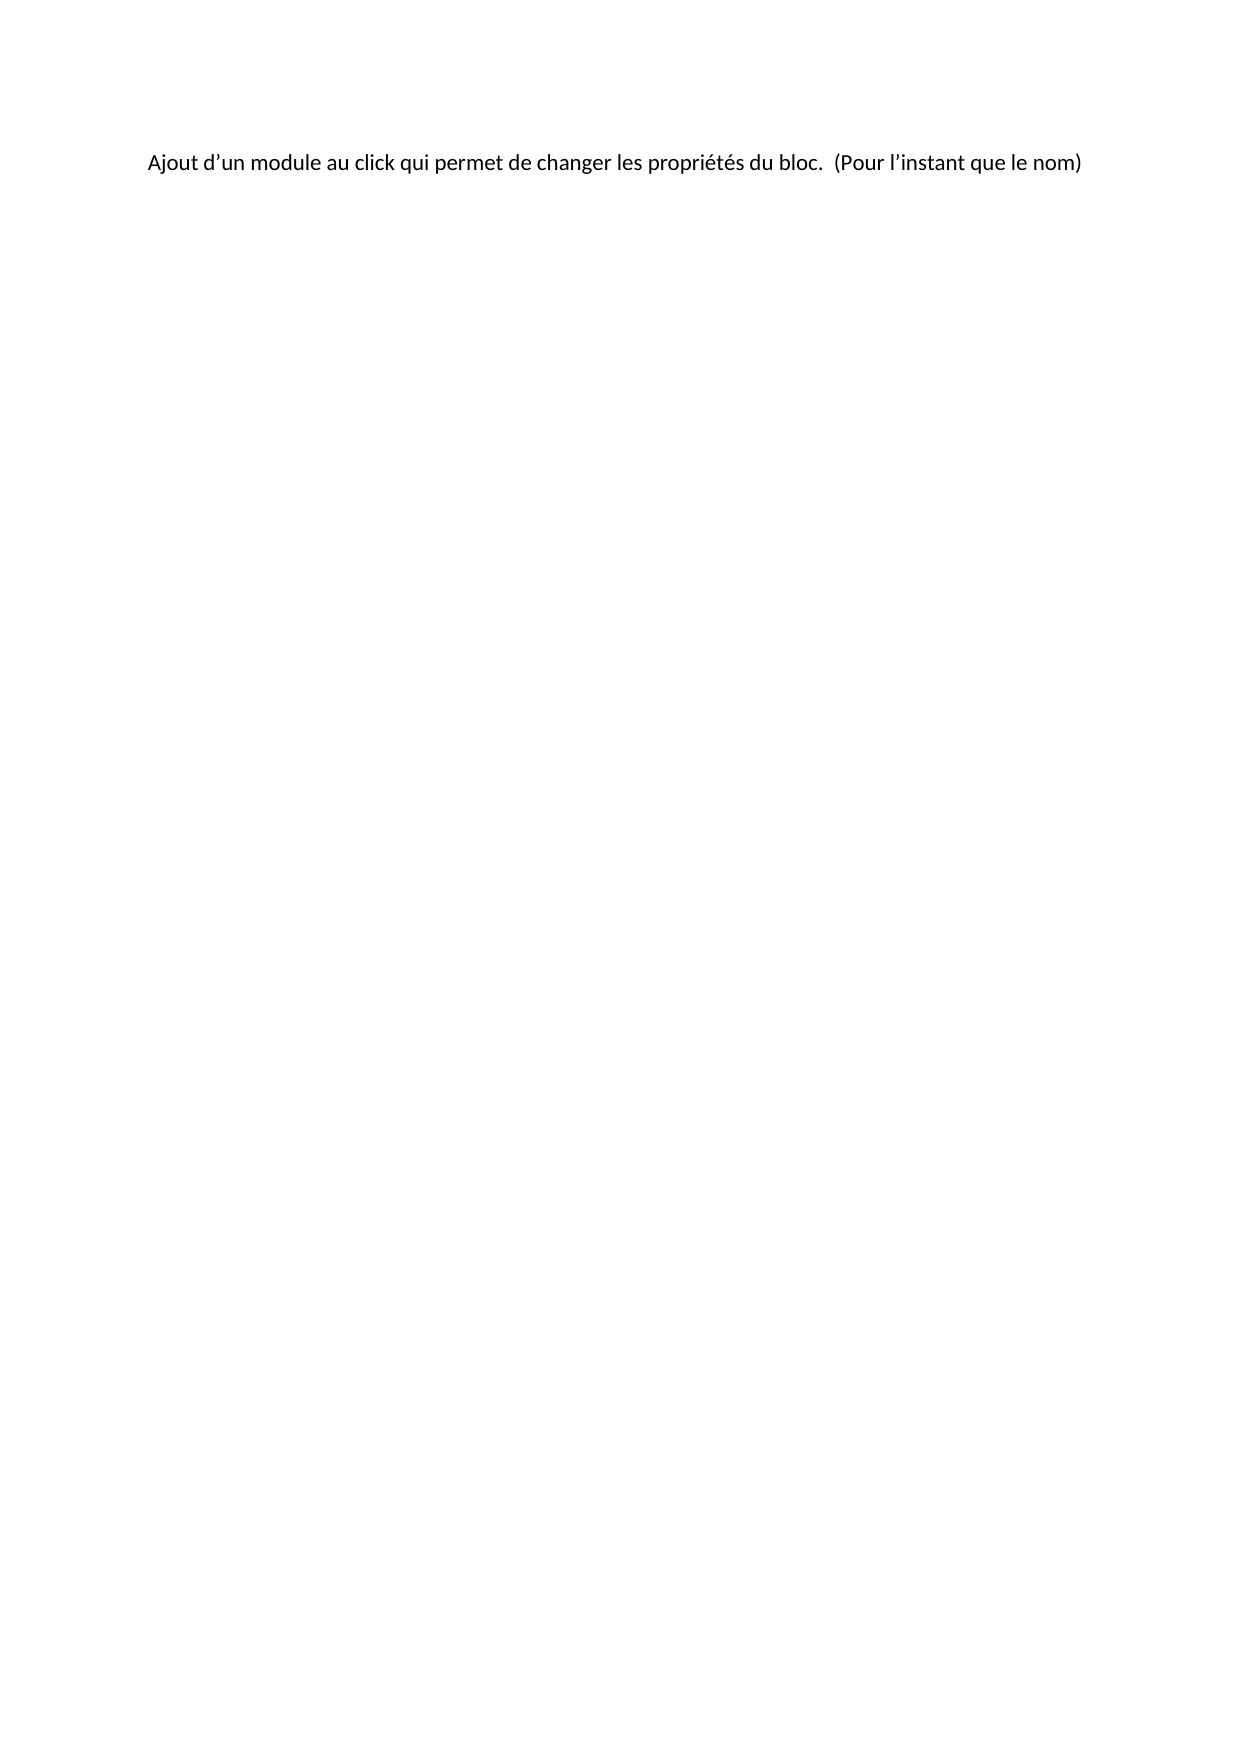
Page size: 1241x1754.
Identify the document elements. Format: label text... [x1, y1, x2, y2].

text Ajout d’un module au click qui permet de changer les propriétés du bloc. (Pour l’instant que le nom) [148, 148, 1093, 176]
